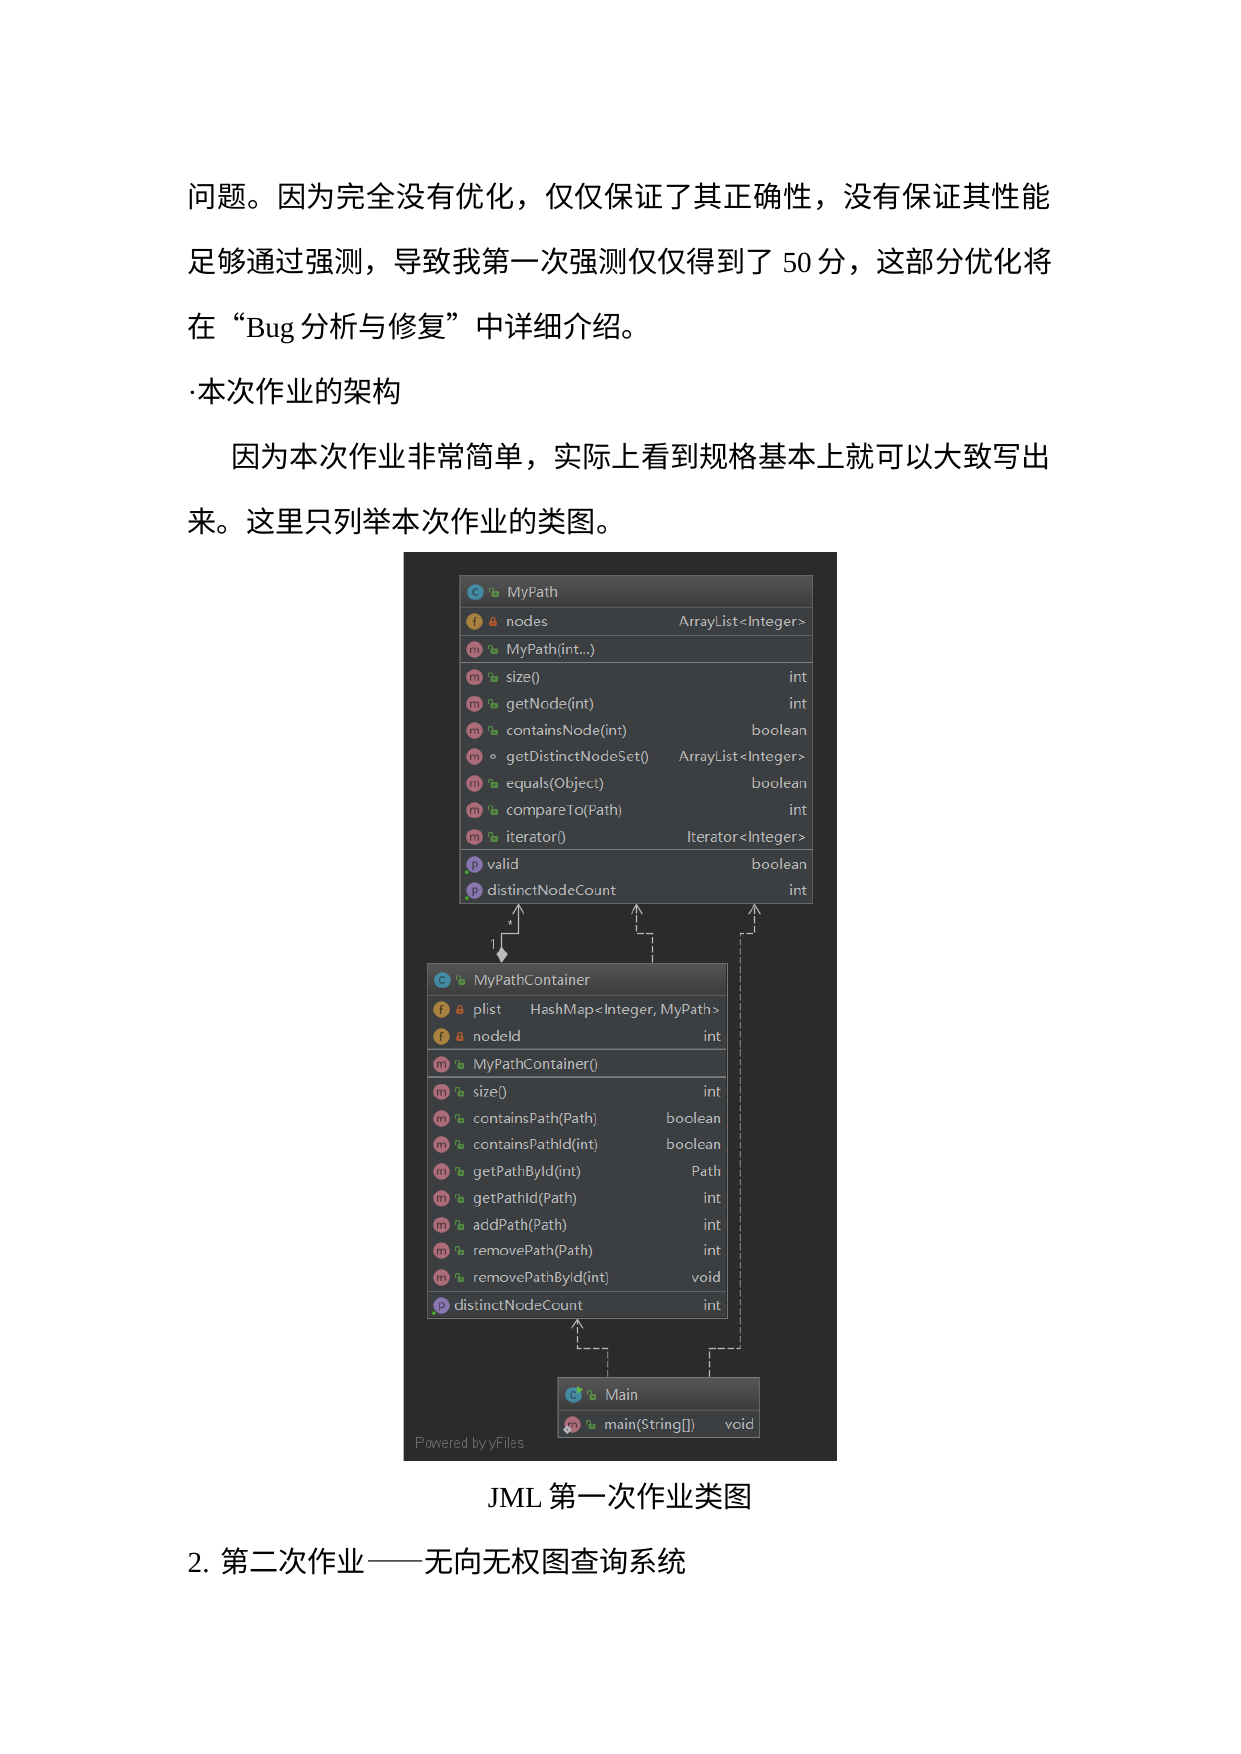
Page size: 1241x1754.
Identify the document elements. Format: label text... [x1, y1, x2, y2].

list 第二次作业——无向无权图查询系统 [187, 1527, 1053, 1592]
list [187, 162, 1053, 357]
picture [403, 552, 837, 1461]
list ·本次作业的架构 [187, 357, 1053, 422]
list 因为本次作业非常简单，实际上看到规格基本上就可以大致写出来。这里只列举本次作业的类图。 [187, 422, 1053, 552]
list JML第一次作业类图 [187, 1462, 1053, 1527]
